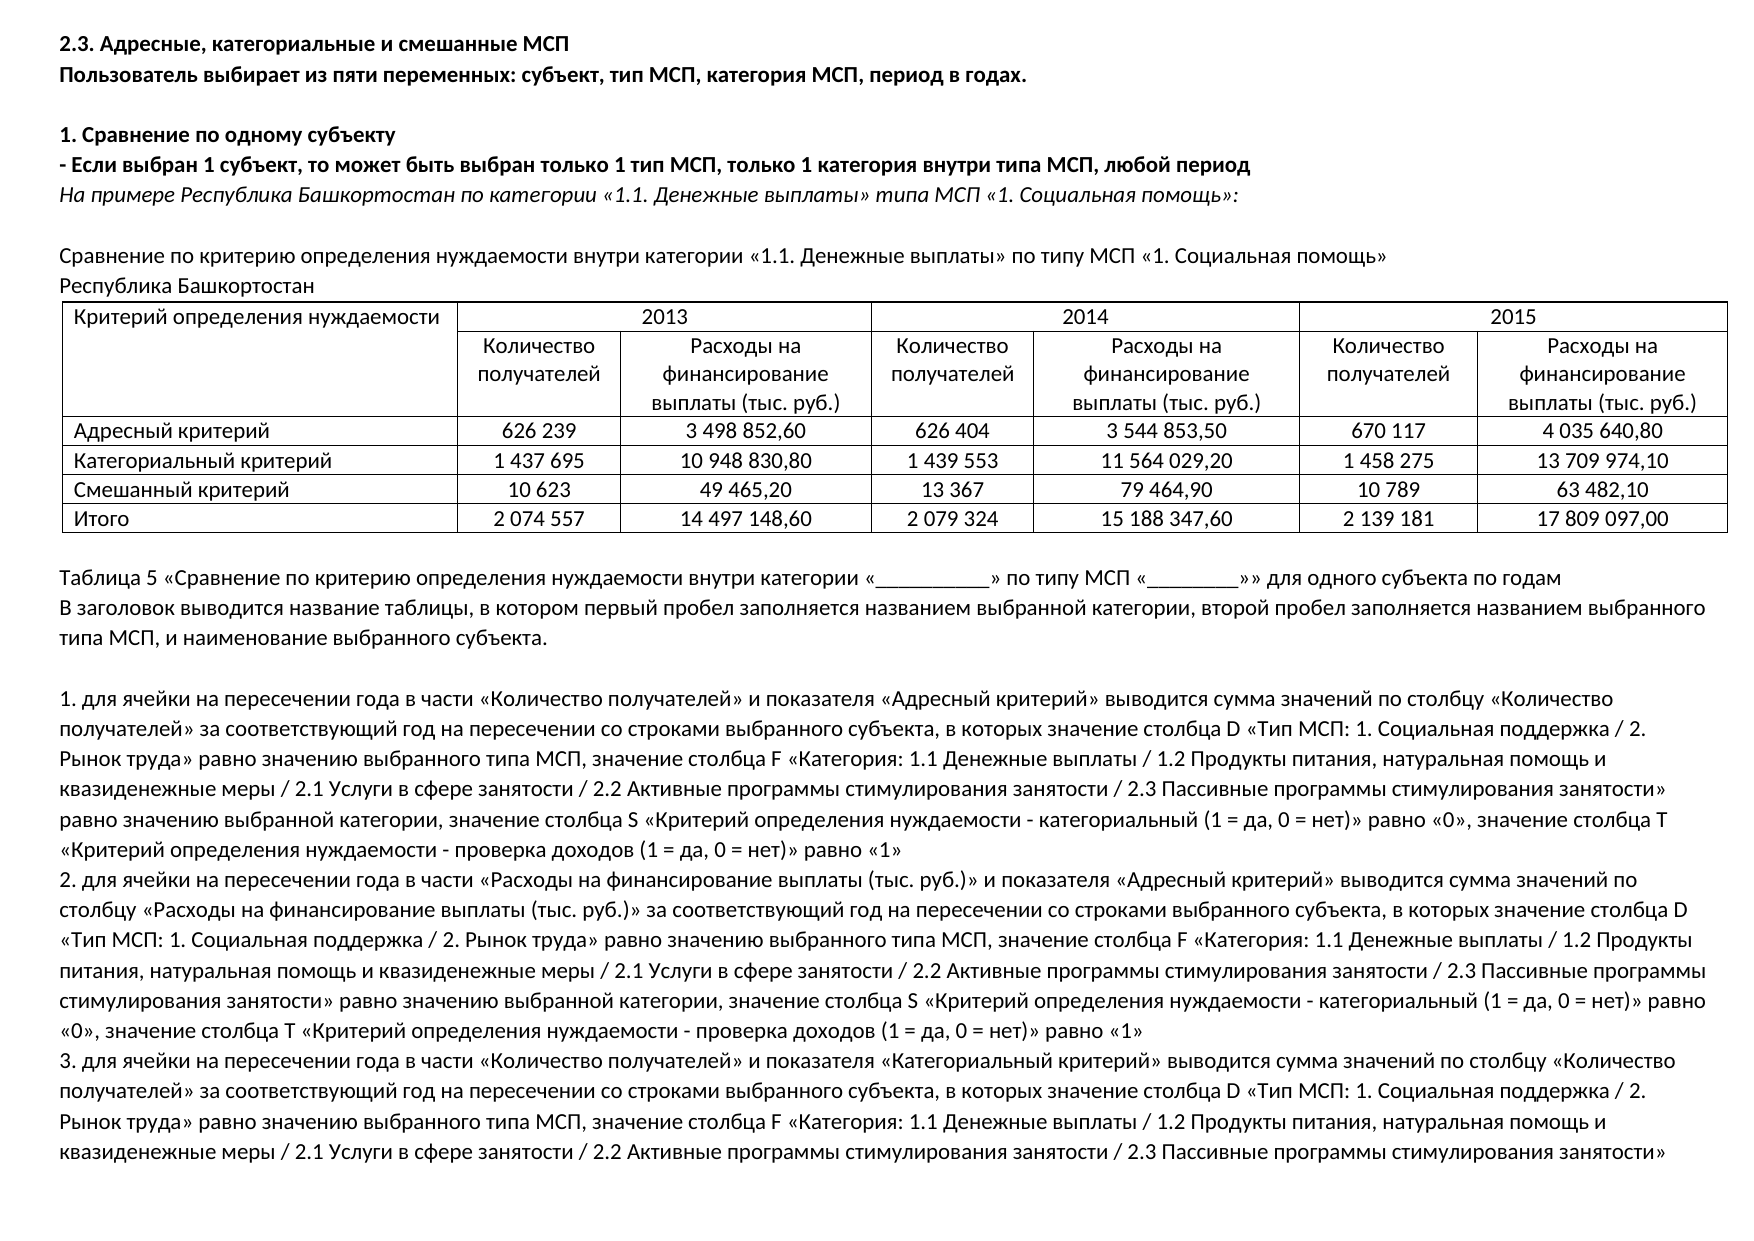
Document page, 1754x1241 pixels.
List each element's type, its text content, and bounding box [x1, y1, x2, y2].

table_cell 4 035 640,80 [1478, 417, 1727, 445]
text 2.3. Адресные, категориальные и смешанные МСП [59, 29, 1713, 58]
table_cell 626 239 [458, 417, 620, 445]
text Сравнение по критерию определения нуждаемости внутри категории «1.1. Денежные выплаты» по типу МСП «1. Социальная помощь» [59, 241, 1713, 269]
table_cell 1 439 553 [872, 446, 1033, 474]
text - Если выбран 1 субъект, то может быть выбран только 1 тип МСП, только 1 категория внутри типа МСП, любой период [59, 150, 1713, 178]
table_cell 13 709 974,10 [1478, 446, 1727, 474]
table_cell Количество получателей [458, 332, 620, 416]
table_cell Адресный критерий [63, 417, 457, 445]
table_cell Количество получателей [872, 332, 1033, 416]
table_cell 3 544 853,50 [1034, 417, 1299, 445]
text 1. для ячейки на пересечении года в части «Количество получателей» и показателя «Адресный критерий» выводится сумма значений по столбцу «Количество получателей» за соответствующий год на пересечении со строками выбранного субъекта, в которых значение столбца D «Тип МСП: 1. Социальная поддержка / 2. Рынок труда» равно значению выбранного типа МСП, значение столбца F «Категория: 1.1 Денежные выплаты / 1.2 Продукты питания, натуральная помощь и квазиденежные меры / 2.1 Услуги в сфере занятости / 2.2 Активные программы стимулирования занятости / 2.3 Пассивные программы стимулирования занятости» равно значению выбранной категории, значение столбца S «Критерий определения нуждаемости - категориальный (1 = да, 0 = нет)» равно «0», значение столбца T «Критерий определения нуждаемости - проверка доходов (1 = да, 0 = нет)» равно «1» [59, 684, 1713, 863]
table_header 2014 [872, 303, 1299, 331]
table_cell Категориальный критерий [63, 446, 457, 474]
table_cell 79 464,90 [1034, 475, 1299, 503]
table_header 2015 [1300, 303, 1727, 331]
text В заголовок выводится название таблицы, в котором первый пробел заполняется названием выбранной категории, второй пробел заполняется названием выбранного типа МСП, и наименование выбранного субъекта. [59, 593, 1713, 652]
table_cell 10 789 [1300, 475, 1477, 503]
table_cell Количество получателей [1300, 332, 1477, 416]
table_cell 11 564 029,20 [1034, 446, 1299, 474]
table_cell 13 367 [872, 475, 1033, 503]
table_header 2013 [458, 303, 871, 331]
text 2. для ячейки на пересечении года в части «Расходы на финансирование выплаты (тыс. руб.)» и показателя «Адресный критерий» выводится сумма значений по столбцу «Расходы на финансирование выплаты (тыс. руб.)» за соответствующий год на пересечении со строками выбранного субъекта, в которых значение столбца D «Тип МСП: 1. Социальная поддержка / 2. Рынок труда» равно значению выбранного типа МСП, значение столбца F «Категория: 1.1 Денежные выплаты / 1.2 Продукты питания, натуральная помощь и квазиденежные меры / 2.1 Услуги в сфере занятости / 2.2 Активные программы стимулирования занятости / 2.3 Пассивные программы стимулирования занятости» равно значению выбранной категории, значение столбца S «Критерий определения нуждаемости - категориальный (1 = да, 0 = нет)» равно «0», значение столбца T «Критерий определения нуждаемости - проверка доходов (1 = да, 0 = нет)» равно «1» [59, 865, 1713, 1044]
table_cell 1 437 695 [458, 446, 620, 474]
text Республика Башкортостан [59, 271, 1713, 299]
text На примере Республика Башкортостан по категории «1.1. Денежные выплаты» типа МСП «1. Социальная помощь»: [59, 181, 1713, 209]
table_cell 10 948 830,80 [621, 446, 871, 474]
table_cell Итого [63, 504, 457, 532]
table_cell 10 623 [458, 475, 620, 503]
text Пользователь выбирает из пяти переменных: субъект, тип МСП, категория МСП, период в годах. [59, 60, 1713, 88]
table_cell 2 079 324 [872, 504, 1033, 532]
table_cell Расходы на финансирование выплаты (тыс. руб.) [621, 332, 871, 416]
table_cell Расходы на финансирование выплаты (тыс. руб.) [1034, 332, 1299, 416]
table_cell 15 188 347,60 [1034, 504, 1299, 532]
table_cell Смешанный критерий [63, 475, 457, 503]
text 1. Сравнение по одному субъекту [59, 120, 1713, 148]
table_cell 49 465,20 [621, 475, 871, 503]
table_cell 2 139 181 [1300, 504, 1477, 532]
table_cell Расходы на финансирование выплаты (тыс. руб.) [1478, 332, 1727, 416]
table_cell 1 458 275 [1300, 446, 1477, 474]
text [59, 1046, 1713, 1165]
table_cell 17 809 097,00 [1478, 504, 1727, 532]
table_cell 2 074 557 [458, 504, 620, 532]
table_cell 626 404 [872, 417, 1033, 445]
table_cell 63 482,10 [1478, 475, 1727, 503]
table_cell 14 497 148,60 [621, 504, 871, 532]
table_cell 670 117 [1300, 417, 1477, 445]
table_header Критерий определения нуждаемости [63, 303, 457, 416]
text Таблица 5 «Сравнение по критерию определения нуждаемости внутри категории «__________» по типу МСП «________»» для одного субъекта по годам [59, 563, 1713, 591]
table_cell 3 498 852,60 [621, 417, 871, 445]
